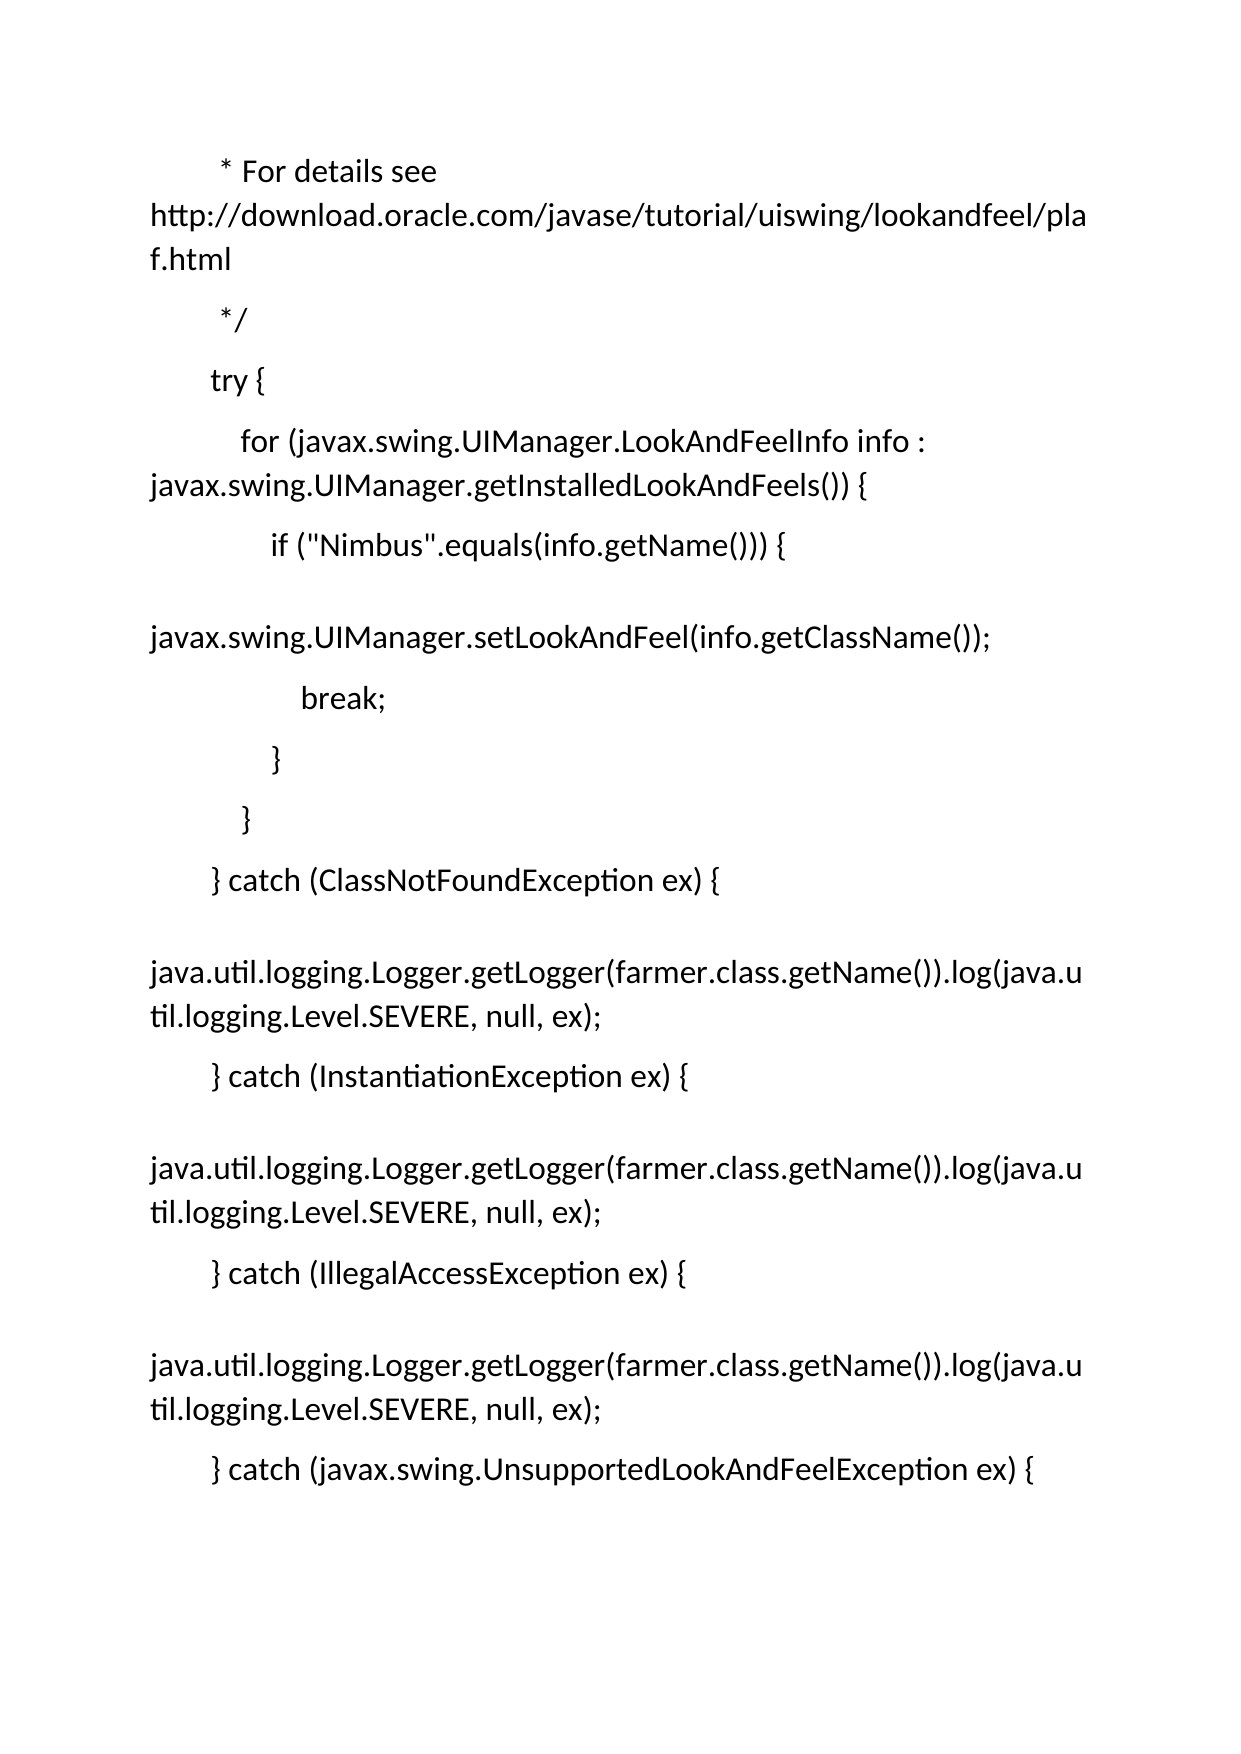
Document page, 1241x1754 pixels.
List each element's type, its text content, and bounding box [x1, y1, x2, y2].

text java.util.logging.Logger.getLogger(farmer.class.getName()).log(java.util.logging.Level.SEVERE, null, ex); [150, 1116, 1090, 1232]
text } [150, 737, 1090, 778]
text */ [150, 298, 1090, 339]
text } catch (javax.swing.UnsupportedLookAndFeelException ex) { [150, 1448, 1090, 1489]
text } catch (InstantiationException ex) { [150, 1055, 1090, 1096]
text javax.swing.UIManager.setLookAndFeel(info.getClassName()); [150, 585, 1090, 657]
text break; [150, 677, 1090, 718]
text if ("Nimbus".equals(info.getName())) { [150, 524, 1090, 565]
text } catch (IllegalAccessException ex) { [150, 1252, 1090, 1292]
text try { [150, 359, 1090, 400]
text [150, 1312, 1090, 1428]
text } catch (ClassNotFoundException ex) { [150, 859, 1090, 899]
text * For details see http://download.oracle.com/javase/tutorial/uiswing/lookandfeel/plaf.html [150, 150, 1090, 279]
text for (javax.swing.UIManager.LookAndFeelInfo info : javax.swing.UIManager.getInstalledLookAndFeels()) { [150, 420, 1090, 504]
text java.util.logging.Logger.getLogger(farmer.class.getName()).log(java.util.logging.Level.SEVERE, null, ex); [150, 919, 1090, 1035]
text } [150, 798, 1090, 839]
